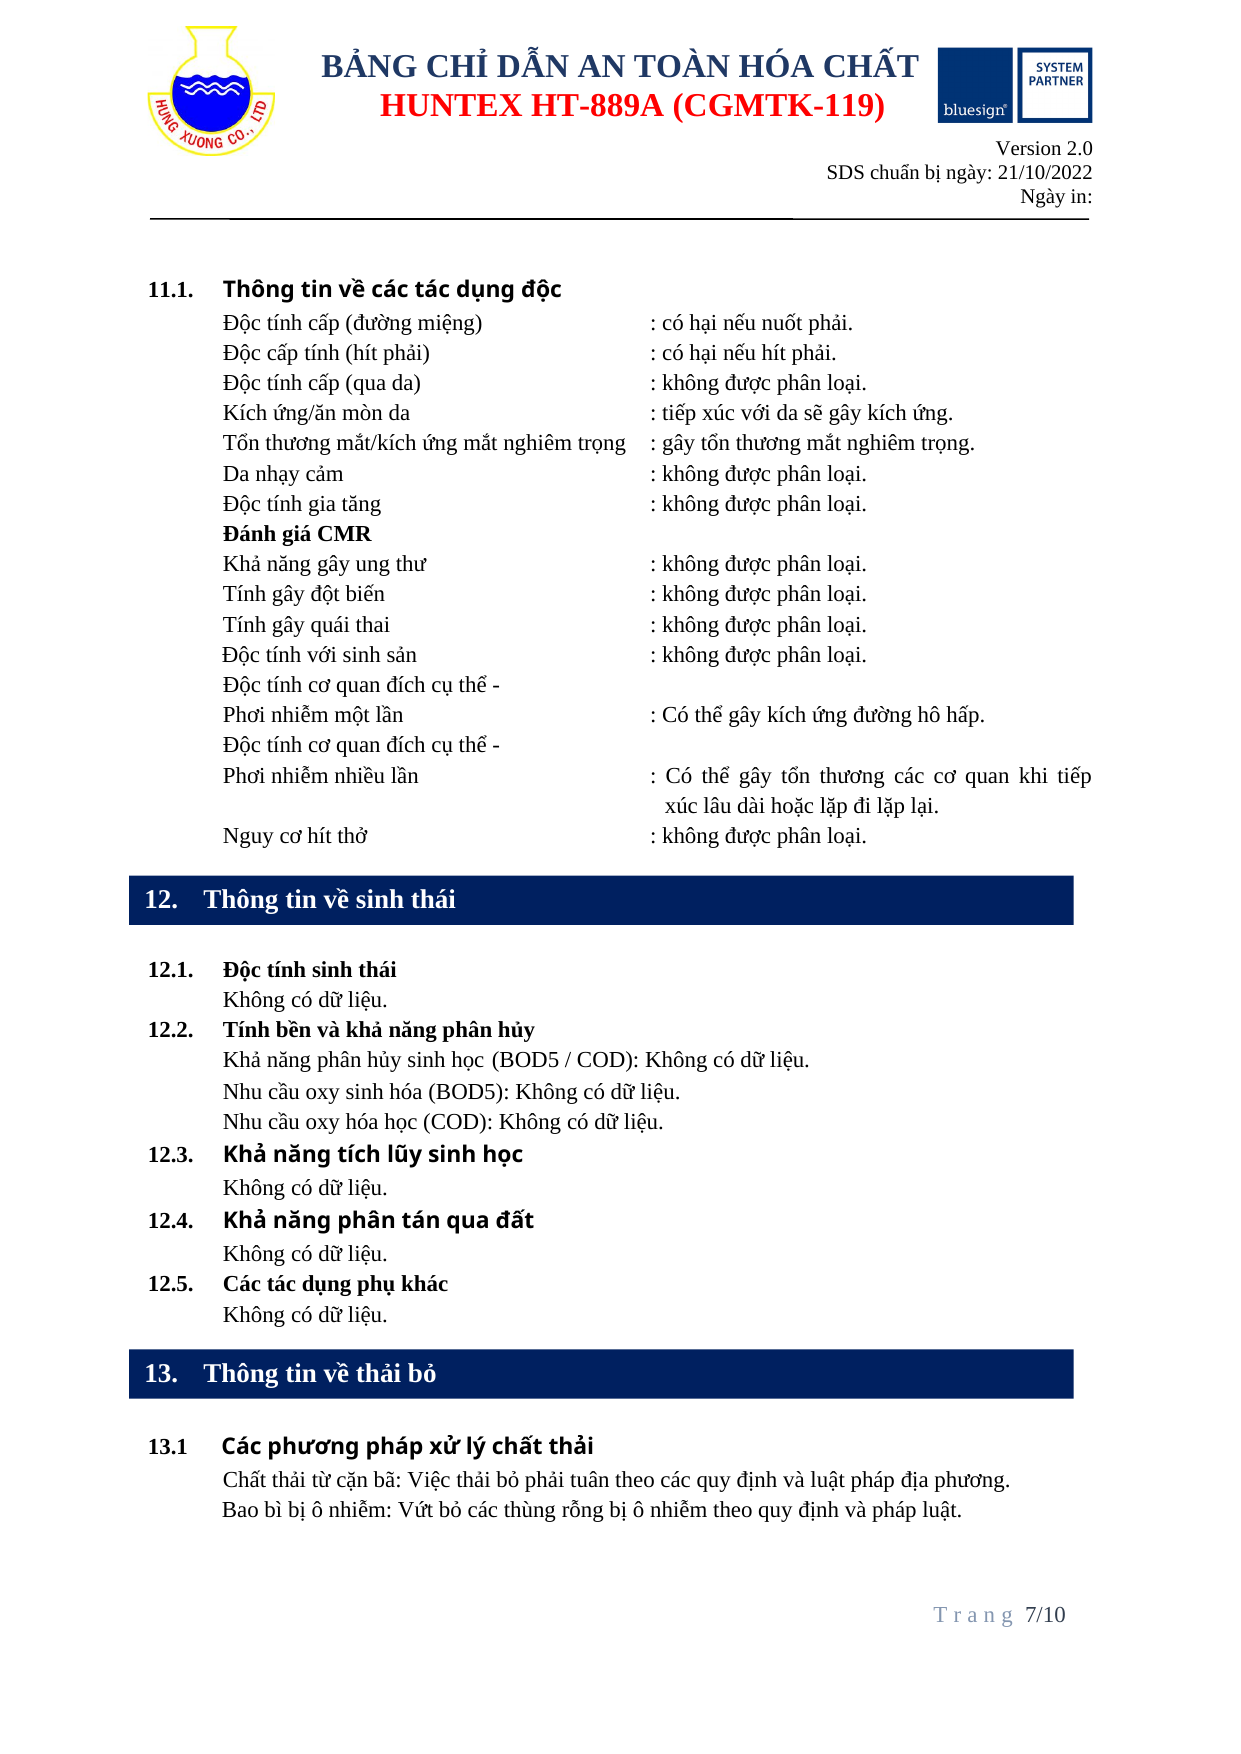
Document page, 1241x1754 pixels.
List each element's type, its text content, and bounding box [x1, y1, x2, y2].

text 11.1. Thông tin về các tác dụng độc [148, 273, 1092, 304]
text Tính gây quái thai : không được phân loại. [148, 611, 1092, 637]
text 12.1. Độc tính sinh thái [148, 956, 1092, 982]
text Nhu cầu oxy sinh hóa (BOD5): Không có dữ liệu. [148, 1078, 1092, 1104]
text Tổn thương mắt/kích ứng mắt nghiêm trọng : gây tổn thương mắt nghiêm trọng. [148, 429, 1092, 456]
text 12.4. Khả năng phân tán qua đất [148, 1204, 1092, 1236]
text Đánh giá CMR [148, 520, 1092, 546]
text Nhu cầu oxy hóa học (COD): Không có dữ liệu. [222, 1108, 1092, 1134]
text Da nhạy cảm : không được phân loại. [148, 460, 1092, 486]
text Độc tính cơ quan đích cụ thể - [148, 671, 1092, 697]
text Không có dữ liệu. [148, 1301, 1092, 1327]
text Không có dữ liệu. [148, 986, 1092, 1012]
text Không có dữ liệu. [148, 1240, 1092, 1267]
text Phơi nhiễm một lần : Có thể gây kích ứng đường hô hấp. [148, 701, 1092, 728]
text Nguy cơ hít thở : không được phân loại. [148, 822, 1092, 848]
picture [937, 45, 1093, 125]
text Độc cấp tính (hít phải) : có hại nếu hít phải. [148, 339, 1092, 365]
text 12.2. Tính bền và khả năng phân hủy [148, 1016, 1092, 1043]
text 13.1 Các phương pháp xử lý chất thải [148, 1430, 1092, 1461]
text Độc tính cơ quan đích cụ thể - [148, 732, 1092, 758]
text 12.3. Khả năng tích lũy sinh học [148, 1138, 1092, 1169]
text Kích ứng/ăn mòn da : tiếp xúc với da sẽ gây kích ứng. [223, 399, 1092, 426]
text Chất thải từ cặn bã: Việc thải bỏ phải tuân theo các quy định và luật pháp địa phương. [222, 1466, 1092, 1492]
text Độc tính cấp (qua da) : không được phân loại. [148, 369, 1092, 395]
text Khả năng phân hủy sinh học (BOD5 / COD): Không có dữ liệu. [148, 1046, 1092, 1073]
text Độc tính gia tăng : không được phân loại. [148, 490, 1092, 516]
text Phơi nhiễm nhiều lần : Có thể gây tổn thương các cơ quan khi tiếp xúc lâu dài hoặc lặp đi lặp lại. [223, 762, 1092, 818]
text Bao bì bị ô nhiễm: Vứt bỏ các thùng rỗng bị ô nhiễm theo quy định và pháp luật. [222, 1496, 1092, 1522]
text Tính gây đột biến : không được phân loại. [148, 581, 1092, 607]
text Không có dữ liệu. [148, 1174, 1092, 1201]
text 12.5. Các tác dụng phụ khác [148, 1271, 1092, 1297]
text Độc tính với sinh sản : không được phân loại. [222, 641, 1092, 667]
picture [147, 26, 275, 156]
text Khả năng gây ung thư : không được phân loại. [148, 550, 1092, 577]
text Độc tính cấp (đường miệng) : có hại nếu nuốt phải. [148, 309, 1092, 335]
